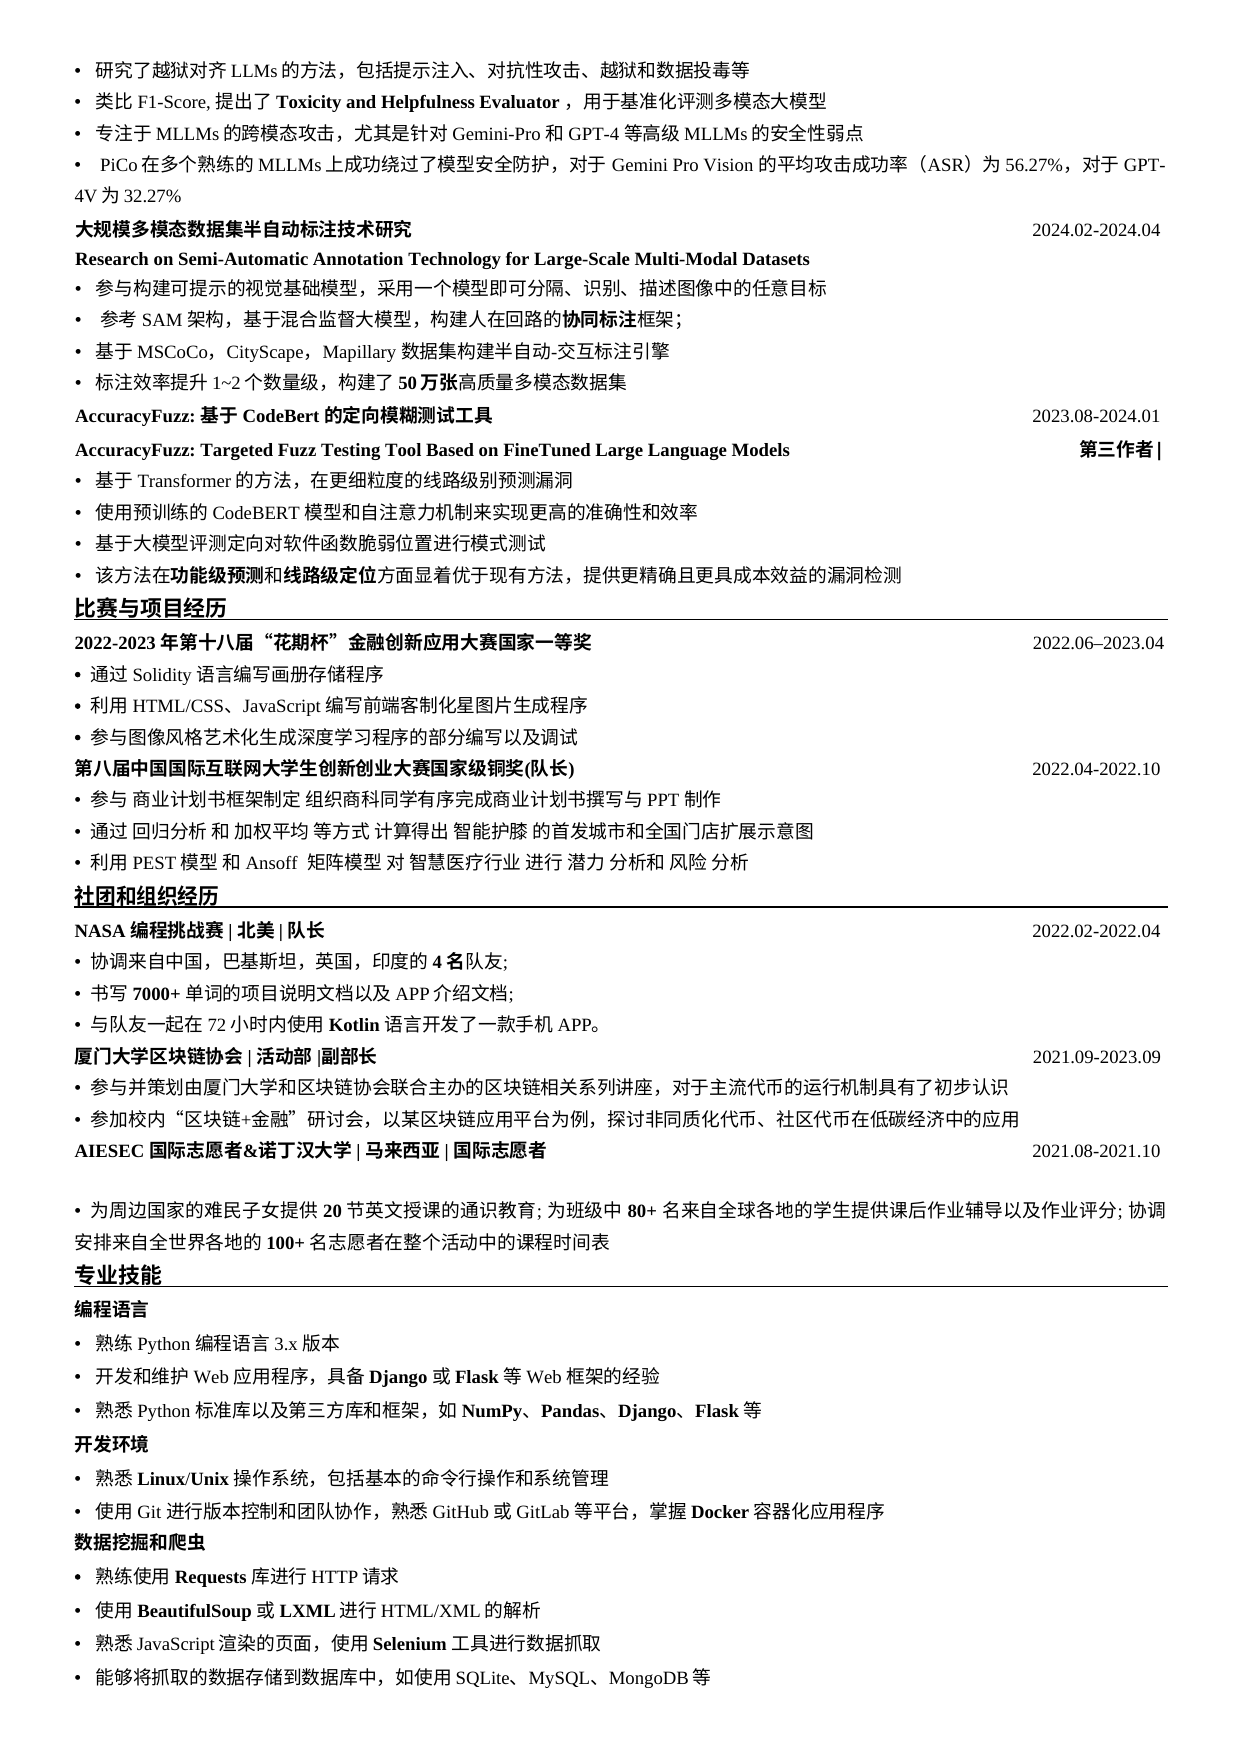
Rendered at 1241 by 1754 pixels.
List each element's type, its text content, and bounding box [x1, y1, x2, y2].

list 参加校内“区块链+金融”研讨会，以某区块链应用平台为例，探讨非同质化代币、社区代币在低碳经济中的应用 [74, 1104, 1166, 1132]
list 熟悉JavaScript渲染的页面，使用 Selenium 工具进行数据抓取 [74, 1629, 1166, 1656]
text AccuracyFuzz: Targeted Fuzz Testing Tool Based on FineTuned Large Language Models 第三作者| [75, 434, 1165, 462]
list 书写 7000+ 单词的项目说明文档以及APP介绍文档; [74, 978, 1166, 1006]
list 参与 商业计划书框架制定 组织商科同学有序完成商业计划书撰写与 PPT 制作 [74, 785, 1166, 812]
list 该方法在功能级预测和线路级定位方面显着优于现有方法，提供更精确且更具成本效益的漏洞检测 [75, 560, 1165, 587]
text AIESEC 国际志愿者&诺丁汉大学 | 马来西亚 | 国际志愿者 2021.08-2021.10 [74, 1136, 1166, 1192]
list 开发和维护 Web 应用程序，具备 Django 或 Flask 等 Web 框架的经验 [74, 1362, 1166, 1389]
list 使用 BeautifulSoup 或 LXML进行HTML/XML的解析 [74, 1595, 1166, 1622]
list 研究了越狱对齐LLMs的方法，包括提示注入、对抗性攻击、越狱和数据投毒等 [74, 56, 1166, 83]
list 专注于MLLMs的跨模态攻击，尤其是针对 Gemini-Pro 和 GPT-4 等高级MLLMs的安全性弱点 [74, 118, 1166, 146]
list 类比 F1-Score, 提出了 Toxicity and Helpfulness Evaluator ，用于基准化评测多模态大模型 [74, 87, 1166, 114]
list 厦门大学区块链协会 | 活动部 |副部长 2021.09-2023.09 [74, 1041, 1166, 1069]
list 使用 Git 进行版本控制和团队协作，熟悉 GitHub 或 GitLab 等平台，掌握 Docker 容器化应用程序 [74, 1497, 1166, 1524]
text NASA 编程挑战赛 | 北美 | 队长 2022.02-2022.04 [74, 916, 1166, 943]
list 标注效率提升1~2个数量级，构建了50万张高质量多模态数据集 [75, 368, 1165, 395]
list 基于 Transformer 的方法，在更细粒度的线路级别预测漏洞 [75, 466, 1165, 493]
list 参与构建可提示的视觉基础模型，采用一个模型即可分隔、识别、描述图像中的任意目标 [75, 273, 1165, 301]
text 大规模多模态数据集半自动标注技术研究 2024.02-2024.04 [75, 214, 1165, 242]
list 基于MSCoCo，CityScape，Mapillary 数据集构建半自动-交互标注引擎 [75, 336, 1165, 363]
list 基于大模型评测定向对软件函数脆弱位置进行模式测试 [75, 529, 1165, 556]
subtitle 专业技能 [74, 1258, 1166, 1286]
list 协调来自中国，巴基斯坦，英国，印度的 4 名队友; [74, 947, 1166, 974]
list 熟练 Python 编程语言 3.x 版本 [74, 1328, 1166, 1356]
text 比赛与项目经历 [74, 591, 1166, 619]
list 2022-2023 年第十八届“花期杯”金融创新应用大赛国家一等奖 2022.06–2023.04 [74, 628, 1166, 655]
list 与队友一起在 72 小时内使用 Kotlin 语言开发了一款手机 APP。 [74, 1010, 1166, 1037]
list 利用 PEST 模型 和 Ansoff 矩阵模型 对 智慧医疗行业 进行 潜力 分析和 风险 分析 [74, 848, 1166, 875]
list 熟悉 Linux/Unix 操作系统，包括基本的命令行操作和系统管理 [74, 1463, 1166, 1490]
list 参考 SAM 架构，基于混合监督大模型，构建人在回路的协同标注框架； [75, 305, 1165, 332]
list 熟悉 Python 标准库以及第三方库和框架，如 NumPy、Pandas、Django、Flask 等 [74, 1396, 1166, 1423]
subtitle 社团和组织经历 [74, 879, 1166, 906]
subtitle 数据挖掘和爬虫 [74, 1528, 1166, 1555]
list 为周边国家的难民子女提供 20 节英文授课的通识教育; 为班级中 80+ 名来自全球各地的学生提供课后作业辅导以及作业评分; 协调安排来自全世界各地的 100+ 名志愿者在整个活动中的课程时间表 [74, 1196, 1166, 1254]
list PiCo在多个熟练的MLLMs上成功绕过了模型安全防护，对于 Gemini Pro Vision 的平均攻击成功率（ASR）为56.27%，对于 GPT-4V为32.27% [74, 150, 1166, 208]
text 第八届中国国际互联网大学生创新创业大赛国家级铜奖(队长) 2022.04-2022.10 [74, 754, 1166, 781]
list 通过 Solidity 语言编写画册存储程序 [74, 659, 1166, 687]
list 能够将抓取的数据存储到数据库中，如使用SQLite、MySQL、MongoDB等 [74, 1663, 1166, 1690]
list 利用 HTML/CSS、JavaScript 编写前端客制化星图片生成程序 [74, 691, 1166, 718]
list 通过 回归分析 和 加权平均 等方式 计算得出 智能护膝 的首发城市和全国门店扩展示意图 [74, 817, 1166, 844]
text Research on Semi-Automatic Annotation Technology for Large-Scale Multi-Modal Datasets [75, 248, 1165, 269]
list 参与图像风格艺术化生成深度学习程序的部分编写以及调试 [74, 722, 1166, 749]
list 使用预训练的 CodeBERT 模型和自注意力机制来实现更高的准确性和效率 [75, 497, 1165, 524]
list 参与并策划由厦门大学和区块链协会联合主办的区块链相关系列讲座，对于主流代币的运行机制具有了初步认识 [74, 1073, 1166, 1100]
subtitle 编程语言 [74, 1295, 1166, 1322]
text AccuracyFuzz: 基于 CodeBert 的定向模糊测试工具 2023.08-2024.01 [75, 401, 1165, 428]
list 熟练使用 Requests 库进行HTTP请求 [74, 1562, 1166, 1589]
list 开发环境 [74, 1429, 1166, 1457]
